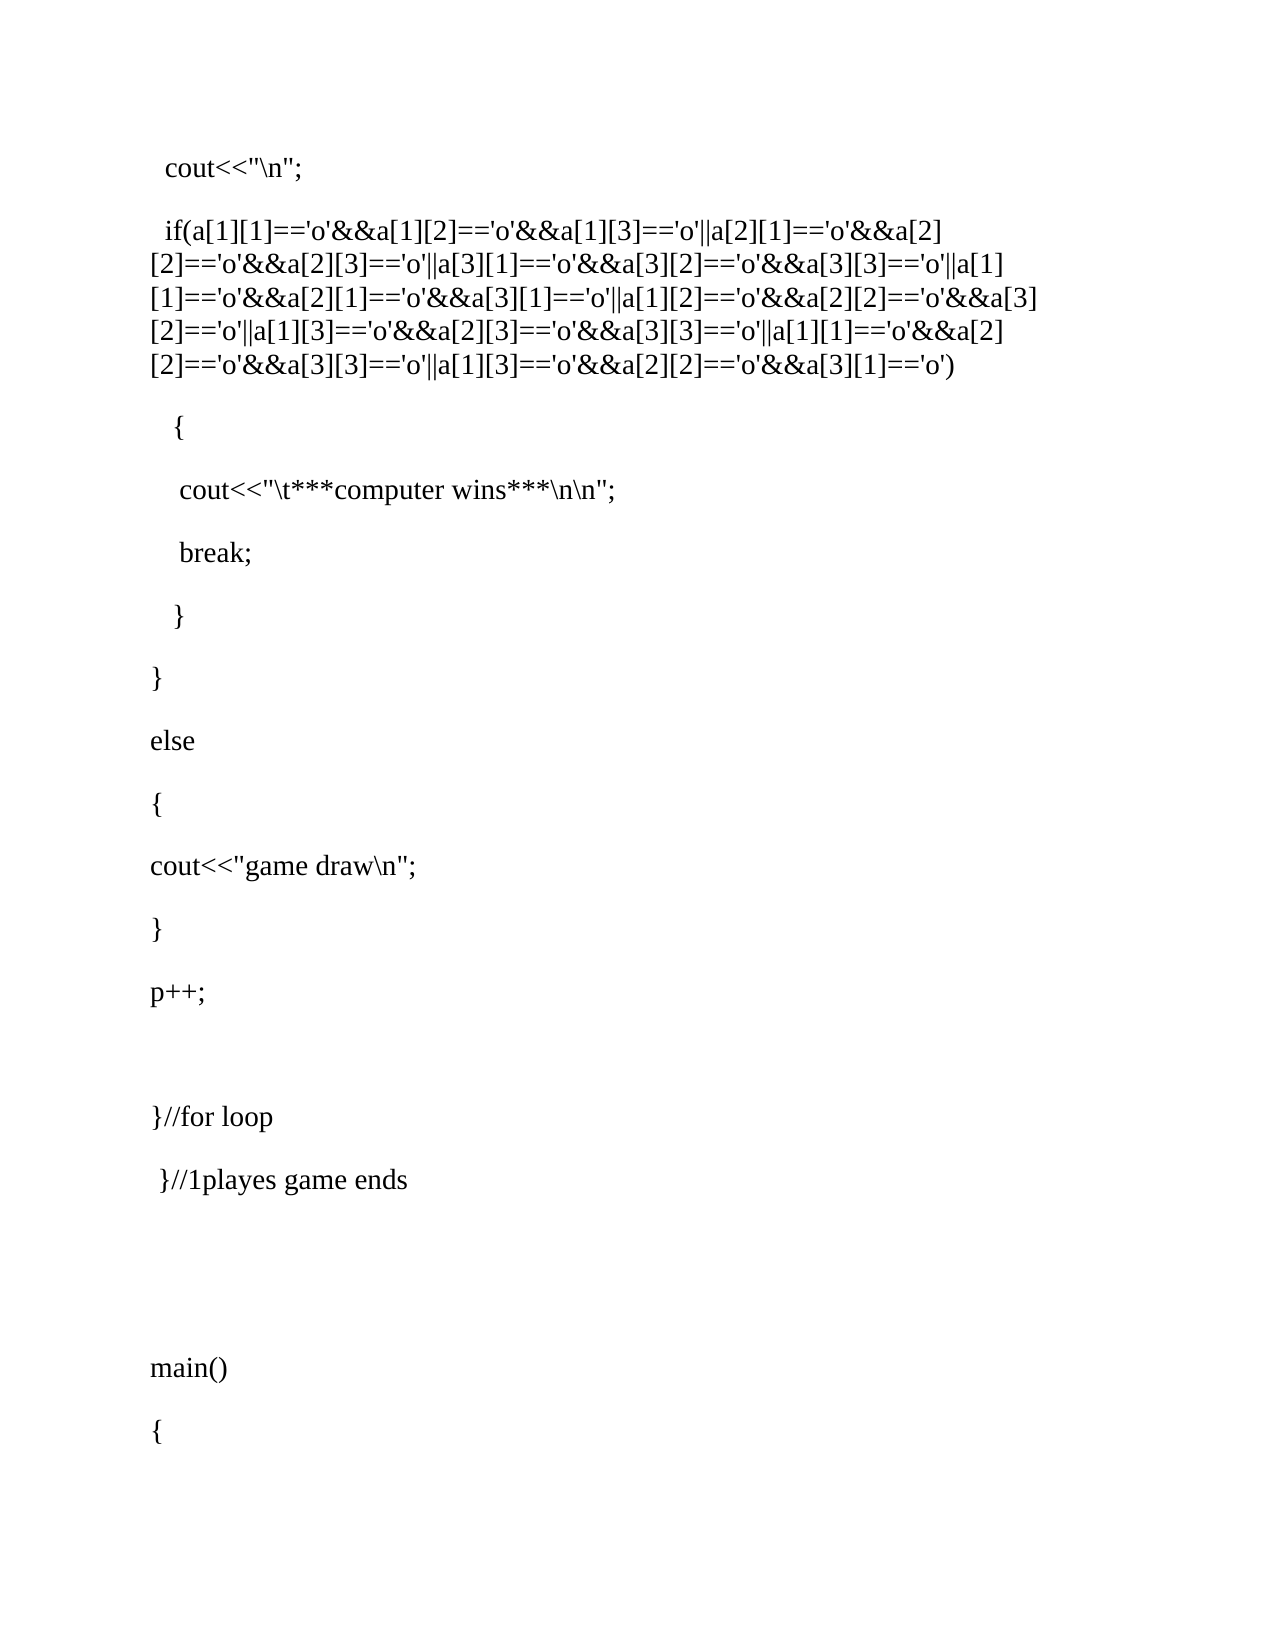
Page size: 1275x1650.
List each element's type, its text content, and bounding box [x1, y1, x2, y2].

text { [150, 409, 1125, 443]
text { [150, 786, 1125, 819]
text { [150, 1413, 1125, 1446]
text break; [150, 535, 1125, 568]
text if(a[1][1]=='o'&&a[1][2]=='o'&&a[1][3]=='o'||a[2][1]=='o'&&a[2][2]=='o'&&a[2][3]=='o'||a[3][1]=='o'&&a[3][2]=='o'&&a[3][3]=='o'||a[1][1]=='o'&&a[2][1]=='o'&&a[3][1]=='o'||a[1][2]=='o'&&a[2][2]=='o'&&a[3][2]=='o'||a[1][3]=='o'&&a[2][3]=='o'&&a[3][3]=='o'||a[1][1]=='o'&&a[2][2]=='o'&&a[3][3]=='o'||a[1][3]=='o'&&a[2][2]=='o'&&a[3][1]=='o') [150, 213, 1125, 380]
text } [150, 660, 1125, 694]
text }//for loop [150, 1099, 1125, 1133]
text main() [150, 1350, 1125, 1384]
text cout<<"\n"; [150, 150, 1125, 183]
text } [150, 911, 1125, 945]
text }//1playes game ends [150, 1162, 1125, 1196]
text p++; [150, 974, 1125, 1007]
text } [150, 598, 1125, 631]
text cout<<"game draw\n"; [150, 848, 1125, 882]
text else [150, 723, 1125, 757]
text cout<<"\t***computer wins***\n\n"; [150, 472, 1125, 506]
